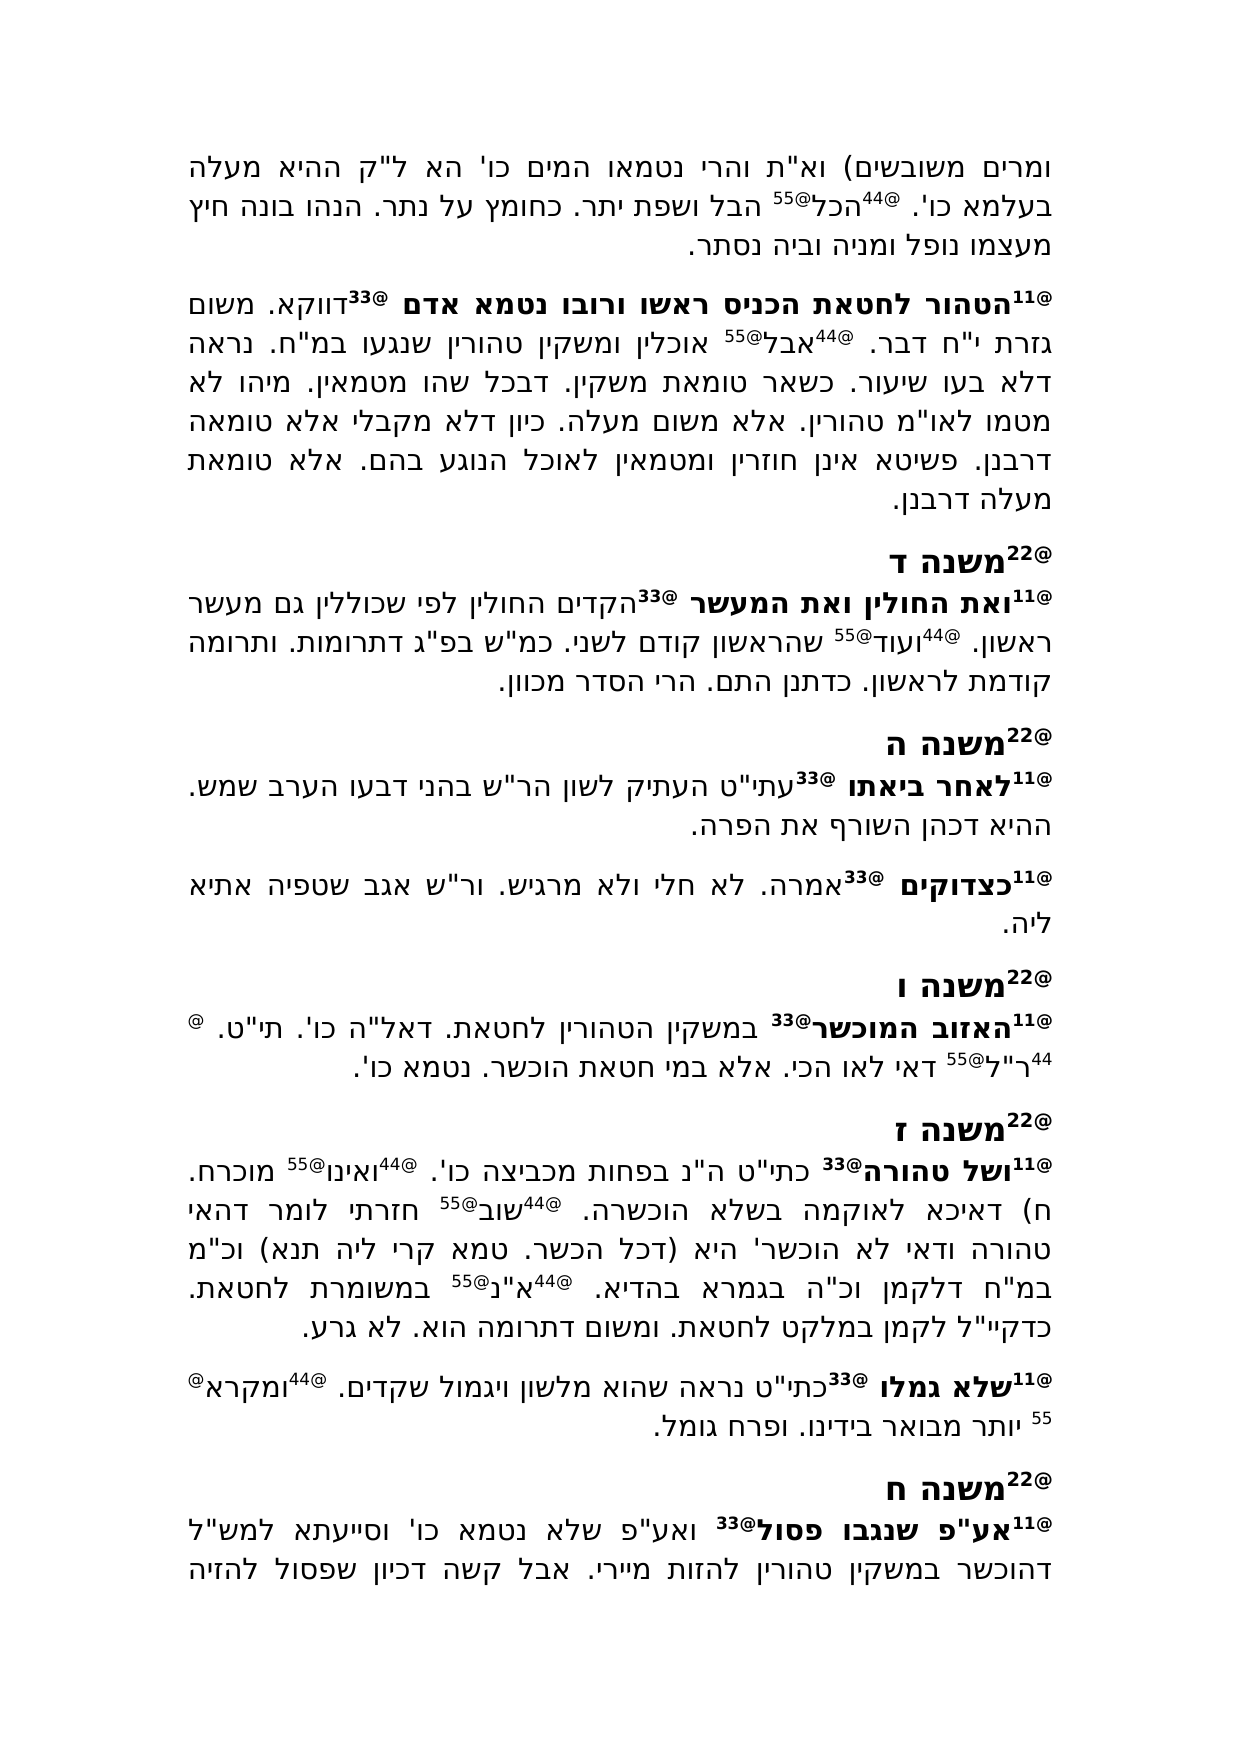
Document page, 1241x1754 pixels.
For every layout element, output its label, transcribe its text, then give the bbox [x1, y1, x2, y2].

text @11האזוב המוכשר@33 במשקין הטהורין לחטאת. דאל"ה כו'. תי"ט. @44ר"ל@55 דאי לאו הכי. אלא במי חטאת הוכשר. נטמא כו'. [187, 1011, 1053, 1084]
subtitle @22משנה ה [187, 724, 1053, 763]
text @11כצדוקים @33אמרה. לא חלי ולא מרגיש. ור"ש אגב שטפיה אתיא ליה. [187, 868, 1053, 941]
text @11ושל טהורה@33 כתי"ט ה"נ בפחות מכביצה כו'. @44ואינו@55 מוכרח. ח) דאיכא לאוקמה בשלא הוכשרה. @44שוב@55 חזרתי לומר דהאי טהורה ודאי לא הוכשר' היא (דכל הכשר. טמא קרי ליה תנא) וכ"מ במ"ח דלקמן וכ"ה בגמרא בהדיא. @44א"נ@55 במשומרת לחטאת. כדקיי"ל לקמן במלקט לחטאת. ומשום דתרומה הוא. לא גרע. [187, 1154, 1053, 1344]
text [187, 150, 1053, 262]
text @11שלא גמלו @33כתי"ט נראה שהוא מלשון ויגמול שקדים. @44ומקרא@55 יותר מבואר בידינו. ופרח גומל. [187, 1370, 1053, 1443]
subtitle @22משנה ז [187, 1110, 1053, 1149]
subtitle @22משנה ד [187, 542, 1053, 581]
text @11ואת החולין ואת המעשר @33הקדים החולין לפי שכוללין גם מעשר ראשון. @44ועוד@55 שהראשון קודם לשני. כמ"ש בפ"ג דתרומות. ותרומה קודמת לראשון. כדתנן התם. הרי הסדר מכוון. [187, 587, 1053, 699]
subtitle @22משנה ח [187, 1469, 1053, 1508]
text @11הטהור לחטאת הכניס ראשו ורובו נטמא אדם @33דווקא. משום גזרת י"ח דבר. @44אבל@55 אוכלין ומשקין טהורין שנגעו במ"ח. נראה דלא בעו שיעור. כשאר טומאת משקין. דבכל שהו מטמאין. מיהו לא מטמו לאו"מ טהורין. אלא משום מעלה. כיון דלא מקבלי אלא טומאה דרבנן. פשיטא אינן חוזרין ומטמאין לאוכל הנוגע בהם. אלא טומאת מעלה דרבנן. [187, 288, 1053, 516]
text @11לאחר ביאתו @33עתי"ט העתיק לשון הר"ש בהני דבעו הערב שמש. ההיא דכהן השורף את הפרה. [187, 769, 1053, 842]
subtitle @22משנה ו [187, 967, 1053, 1006]
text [187, 1513, 1053, 1586]
